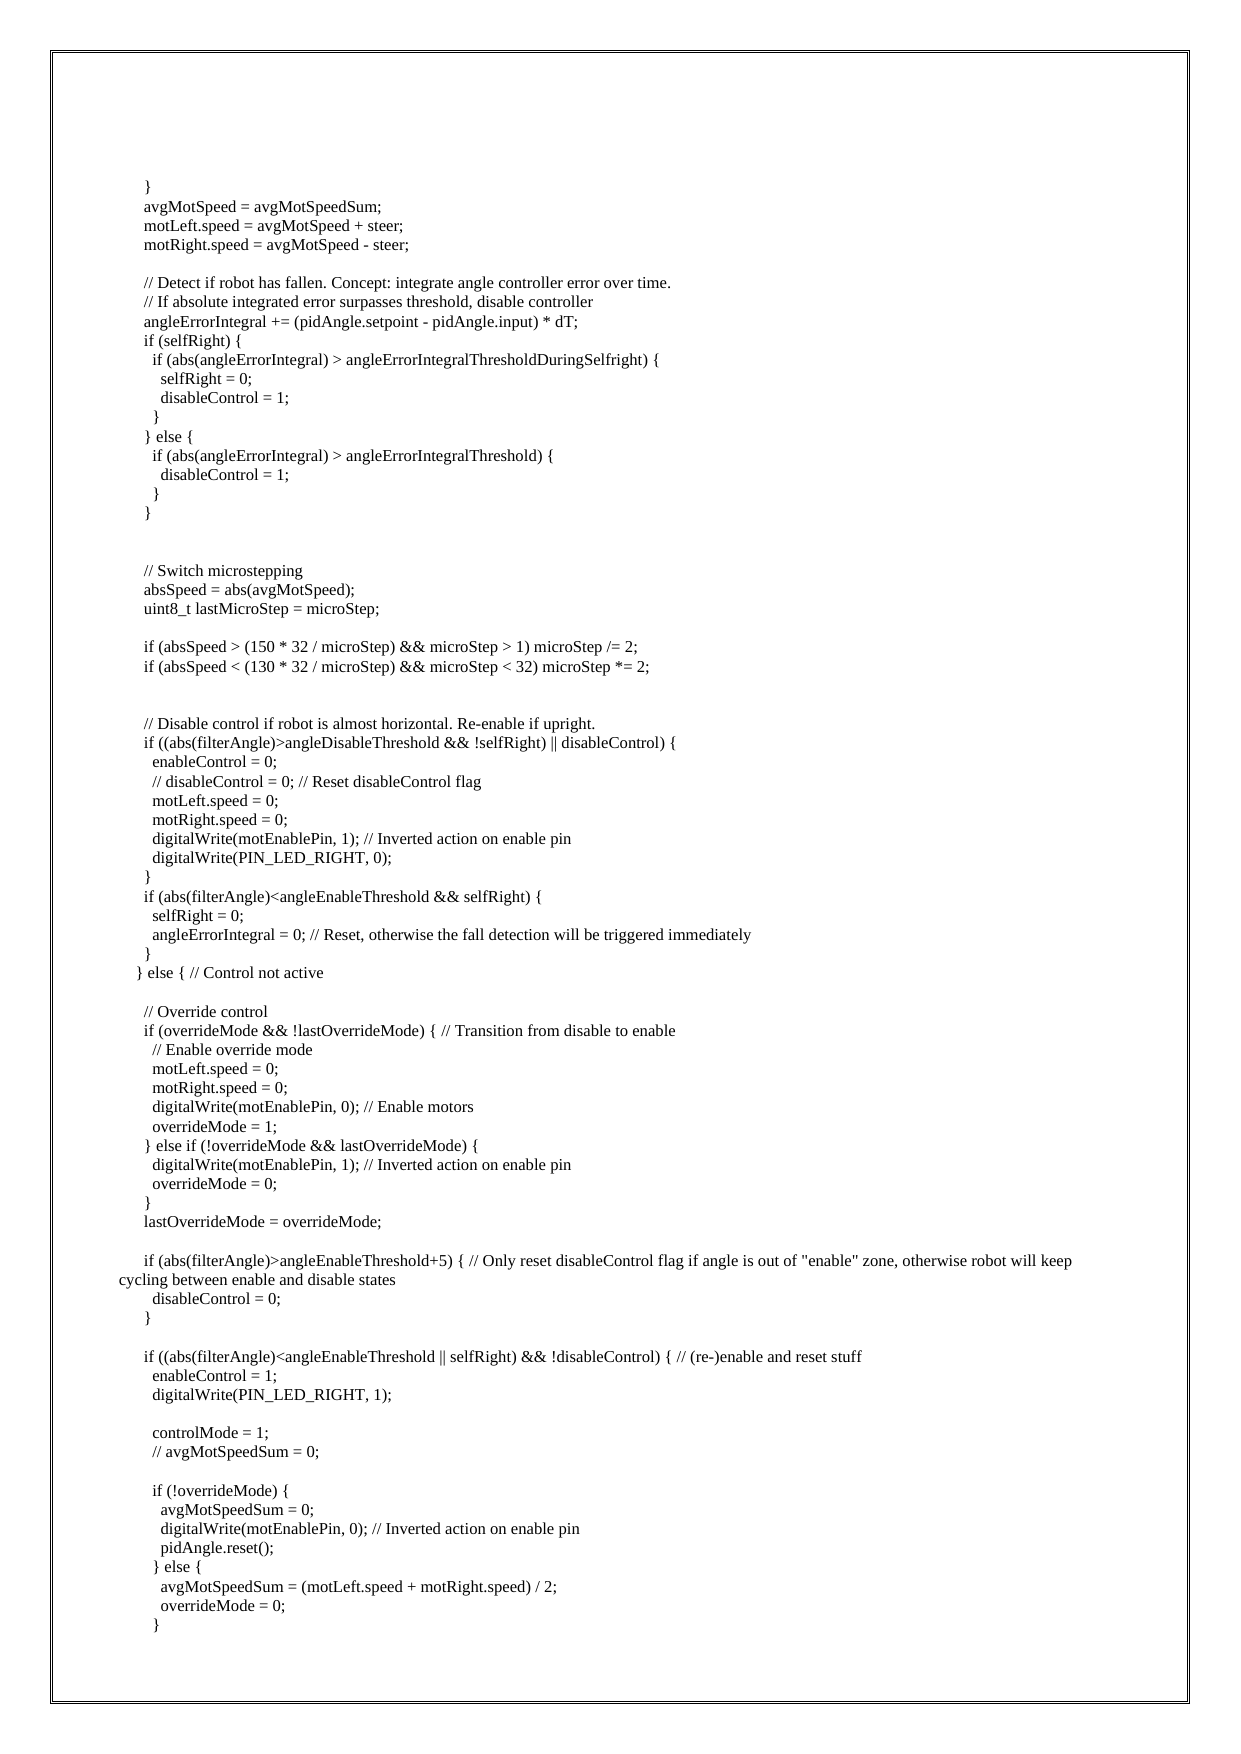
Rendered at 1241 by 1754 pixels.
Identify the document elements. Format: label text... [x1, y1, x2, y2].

text motLeft.speed = 0; [119, 1059, 1121, 1078]
text avgMotSpeed = avgMotSpeedSum; [119, 196, 1121, 216]
text disableControl = 1; [119, 465, 1121, 484]
text } else if (!overrideMode && lastOverrideMode) { [119, 1136, 1121, 1155]
text } [119, 944, 1121, 963]
text overrideMode = 0; [119, 1174, 1121, 1193]
text absSpeed = abs(avgMotSpeed); [119, 580, 1121, 599]
text motRight.speed = 0; [119, 1078, 1121, 1097]
text } [119, 867, 1121, 886]
text } [119, 177, 1121, 196]
text if (abs(filterAngle)>angleEnableThreshold+5) { // Only reset disableControl flag if angle is out of "enable" zone, otherwise robot will keep cycling between enable and disable states [119, 1251, 1121, 1289]
text // Override control [119, 1001, 1121, 1021]
text digitalWrite(motEnablePin, 0); // Inverted action on enable pin [119, 1519, 1121, 1538]
text } [119, 1308, 1121, 1327]
text if ((abs(filterAngle)>angleDisableThreshold && !selfRight) || disableControl) { [119, 733, 1121, 752]
text pidAngle.reset(); [119, 1538, 1121, 1557]
text angleErrorIntegral = 0; // Reset, otherwise the fall detection will be triggered immediately [119, 925, 1121, 944]
text } [119, 1615, 1121, 1634]
text overrideMode = 1; [119, 1116, 1121, 1136]
text selfRight = 0; [119, 369, 1121, 388]
text if (absSpeed < (130 * 32 / microStep) && microStep < 32) microStep *= 2; [119, 656, 1121, 676]
text uint8_t lastMicroStep = microStep; [119, 599, 1121, 618]
text } [119, 407, 1121, 426]
text } else { // Control not active [119, 963, 1121, 982]
text motRight.speed = 0; [119, 810, 1121, 829]
text if (overrideMode && !lastOverrideMode) { // Transition from disable to enable [119, 1021, 1121, 1040]
text // Disable control if robot is almost horizontal. Re-enable if upright. [119, 714, 1121, 733]
text digitalWrite(motEnablePin, 1); // Inverted action on enable pin [119, 1155, 1121, 1174]
text } else { [119, 1557, 1121, 1576]
text if (selfRight) { [119, 331, 1121, 350]
text enableControl = 1; [119, 1366, 1121, 1385]
text motLeft.speed = 0; [119, 791, 1121, 810]
text // If absolute integrated error surpasses threshold, disable controller [119, 292, 1121, 311]
text } else { [119, 426, 1121, 446]
text // Enable override mode [119, 1040, 1121, 1059]
text lastOverrideMode = overrideMode; [119, 1212, 1121, 1231]
text digitalWrite(motEnablePin, 0); // Enable motors [119, 1097, 1121, 1116]
text controlMode = 1; [119, 1423, 1121, 1442]
text if (!overrideMode) { [119, 1481, 1121, 1500]
text if (abs(angleErrorIntegral) > angleErrorIntegralThreshold) { [119, 446, 1121, 465]
text avgMotSpeedSum = 0; [119, 1500, 1121, 1519]
text if (abs(filterAngle)<angleEnableThreshold && selfRight) { [119, 886, 1121, 906]
text // disableControl = 0; // Reset disableControl flag [119, 771, 1121, 791]
text digitalWrite(motEnablePin, 1); // Inverted action on enable pin [119, 829, 1121, 848]
text digitalWrite(PIN_LED_RIGHT, 0); [119, 848, 1121, 867]
text // Detect if robot has fallen. Concept: integrate angle controller error over time. [119, 273, 1121, 292]
text if (absSpeed > (150 * 32 / microStep) && microStep > 1) microStep /= 2; [119, 637, 1121, 656]
text } [119, 503, 1121, 522]
text angleErrorIntegral += (pidAngle.setpoint - pidAngle.input) * dT; [119, 311, 1121, 331]
text // Switch microstepping [119, 561, 1121, 580]
text selfRight = 0; [119, 906, 1121, 925]
text if (abs(angleErrorIntegral) > angleErrorIntegralThresholdDuringSelfright) { [119, 350, 1121, 369]
text } [119, 484, 1121, 503]
text } [119, 1193, 1121, 1212]
text avgMotSpeedSum = (motLeft.speed + motRight.speed) / 2; [119, 1576, 1121, 1596]
text disableControl = 0; [119, 1289, 1121, 1308]
text // avgMotSpeedSum = 0; [119, 1442, 1121, 1461]
text if ((abs(filterAngle)<angleEnableThreshold || selfRight) && !disableControl) { // (re-)enable and reset stuff [119, 1346, 1121, 1366]
text motLeft.speed = avgMotSpeed + steer; [119, 216, 1121, 235]
text digitalWrite(PIN_LED_RIGHT, 1); [119, 1385, 1121, 1404]
text enableControl = 0; [119, 752, 1121, 771]
text overrideMode = 0; [119, 1596, 1121, 1615]
text motRight.speed = avgMotSpeed - steer; [119, 235, 1121, 254]
text disableControl = 1; [119, 388, 1121, 407]
